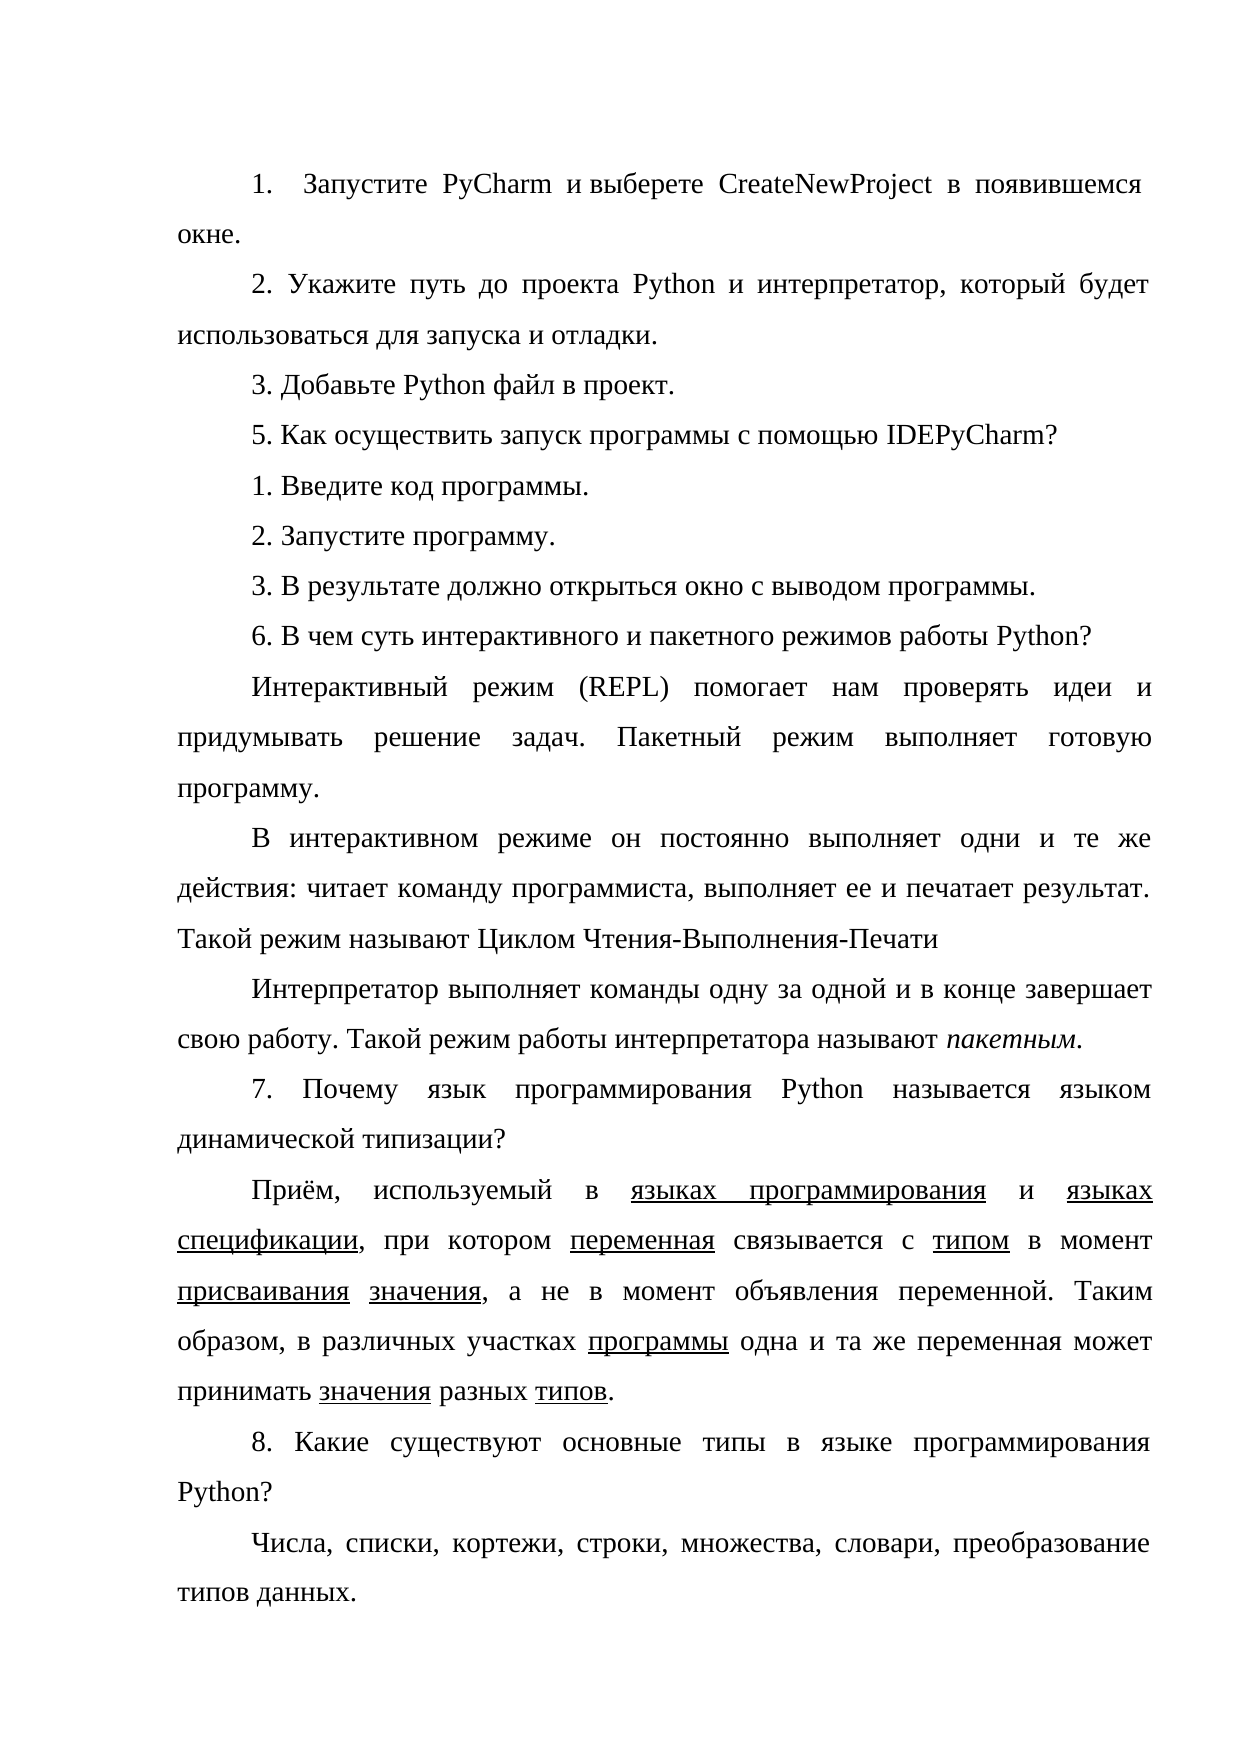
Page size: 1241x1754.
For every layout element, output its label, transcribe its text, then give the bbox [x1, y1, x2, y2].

text окне. [177, 216, 241, 249]
text Интерпретатор выполняет команды одну за одной и в конце завершает свою работу. Такой режим работы интерпретатора называют пакетным. [177, 971, 1153, 1054]
text 5. Как осуществить запуск программы с помощью IDEPyCharm? [251, 417, 1167, 451]
list Какие существуют основные типы в языке программирования Python? [177, 1424, 1151, 1508]
text Приём, используемый в языках программирования и языках спецификации, при котором переменная связывается с типом в момент присваивания значения, а не в момент объявления переменной. Таким образом, в различных участках программы одна и та же переменная может принимать значения разных типов. [177, 1172, 1153, 1407]
text Интерактивный режим (REPL) помогает нам проверять идеи и придумывать решение задач. Пакетный режим выполняет готовую программу. [177, 669, 1152, 803]
list В результате должно открыться окно с выводом программы. [251, 568, 1167, 602]
text использоваться для запуска и отладки. [177, 317, 1167, 351]
text Числа, списки, кортежи, строки, множества, словари, преобразование типов данных. [177, 1525, 1151, 1608]
list Укажите путь до проекта Python и интерпретатор, который будет [251, 266, 1167, 300]
list Почему язык программирования Python называется языком динамической типизации? [177, 1071, 1151, 1155]
list Запустите программу. [251, 518, 1167, 552]
list Запустите PyCharm и выберете CreateNewProject в появившемся [251, 166, 1167, 199]
text В интерактивном режиме он постоянно выполняет одни и те же действия: читает команду программиста, выполняет ее и печатает результат. Такой режим называют Циклом Чтения-Выполнения-Печати [177, 820, 1151, 954]
list Введите код программы. [251, 468, 1167, 502]
list В чем суть интерактивного и пакетного режимов работы Python? [251, 618, 1167, 652]
list Добавьте Python файл в проект. [251, 367, 1167, 401]
